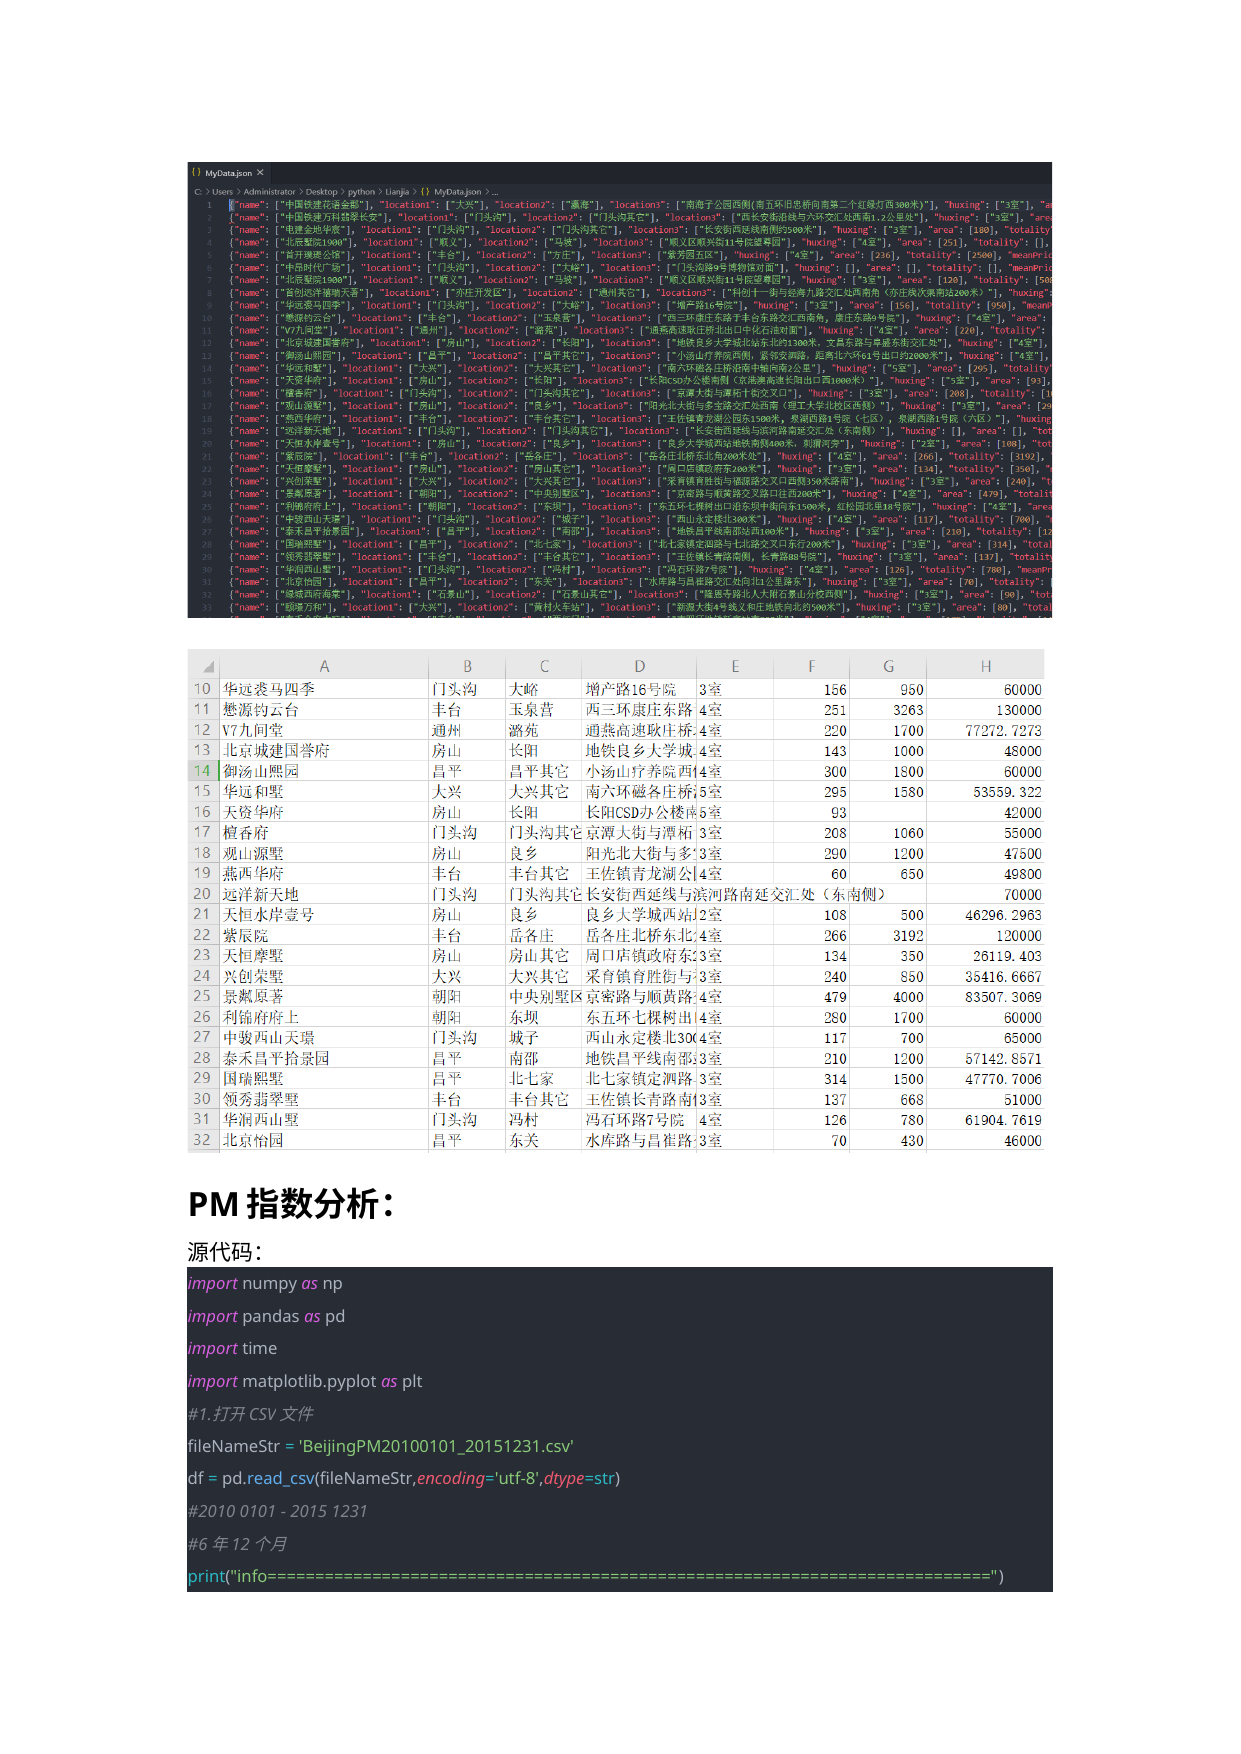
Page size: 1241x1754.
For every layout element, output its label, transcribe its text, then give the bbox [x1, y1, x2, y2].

text #2010 0101 - 2015 1231 [187, 1494, 1053, 1527]
text import time [187, 1332, 1053, 1364]
text #1.打开CSV文件 [187, 1397, 1053, 1429]
picture [187, 162, 1053, 618]
list 源代码： [187, 1234, 1053, 1267]
picture [187, 649, 1045, 1153]
list PM指数分析： [187, 1169, 1053, 1234]
text import pandas as pd [187, 1299, 1053, 1332]
text import numpy as np [187, 1267, 1053, 1299]
text #6年 12个月 [187, 1527, 1053, 1559]
text import matplotlib.pyplot as plt [187, 1364, 1053, 1397]
text fileNameStr = 'BeijingPM20100101_20151231.csv' [187, 1429, 1053, 1462]
text print("info============================================================================") [187, 1559, 1053, 1592]
text df = pd.read_csv(fileNameStr,encoding='utf-8',dtype=str) [187, 1462, 1053, 1494]
